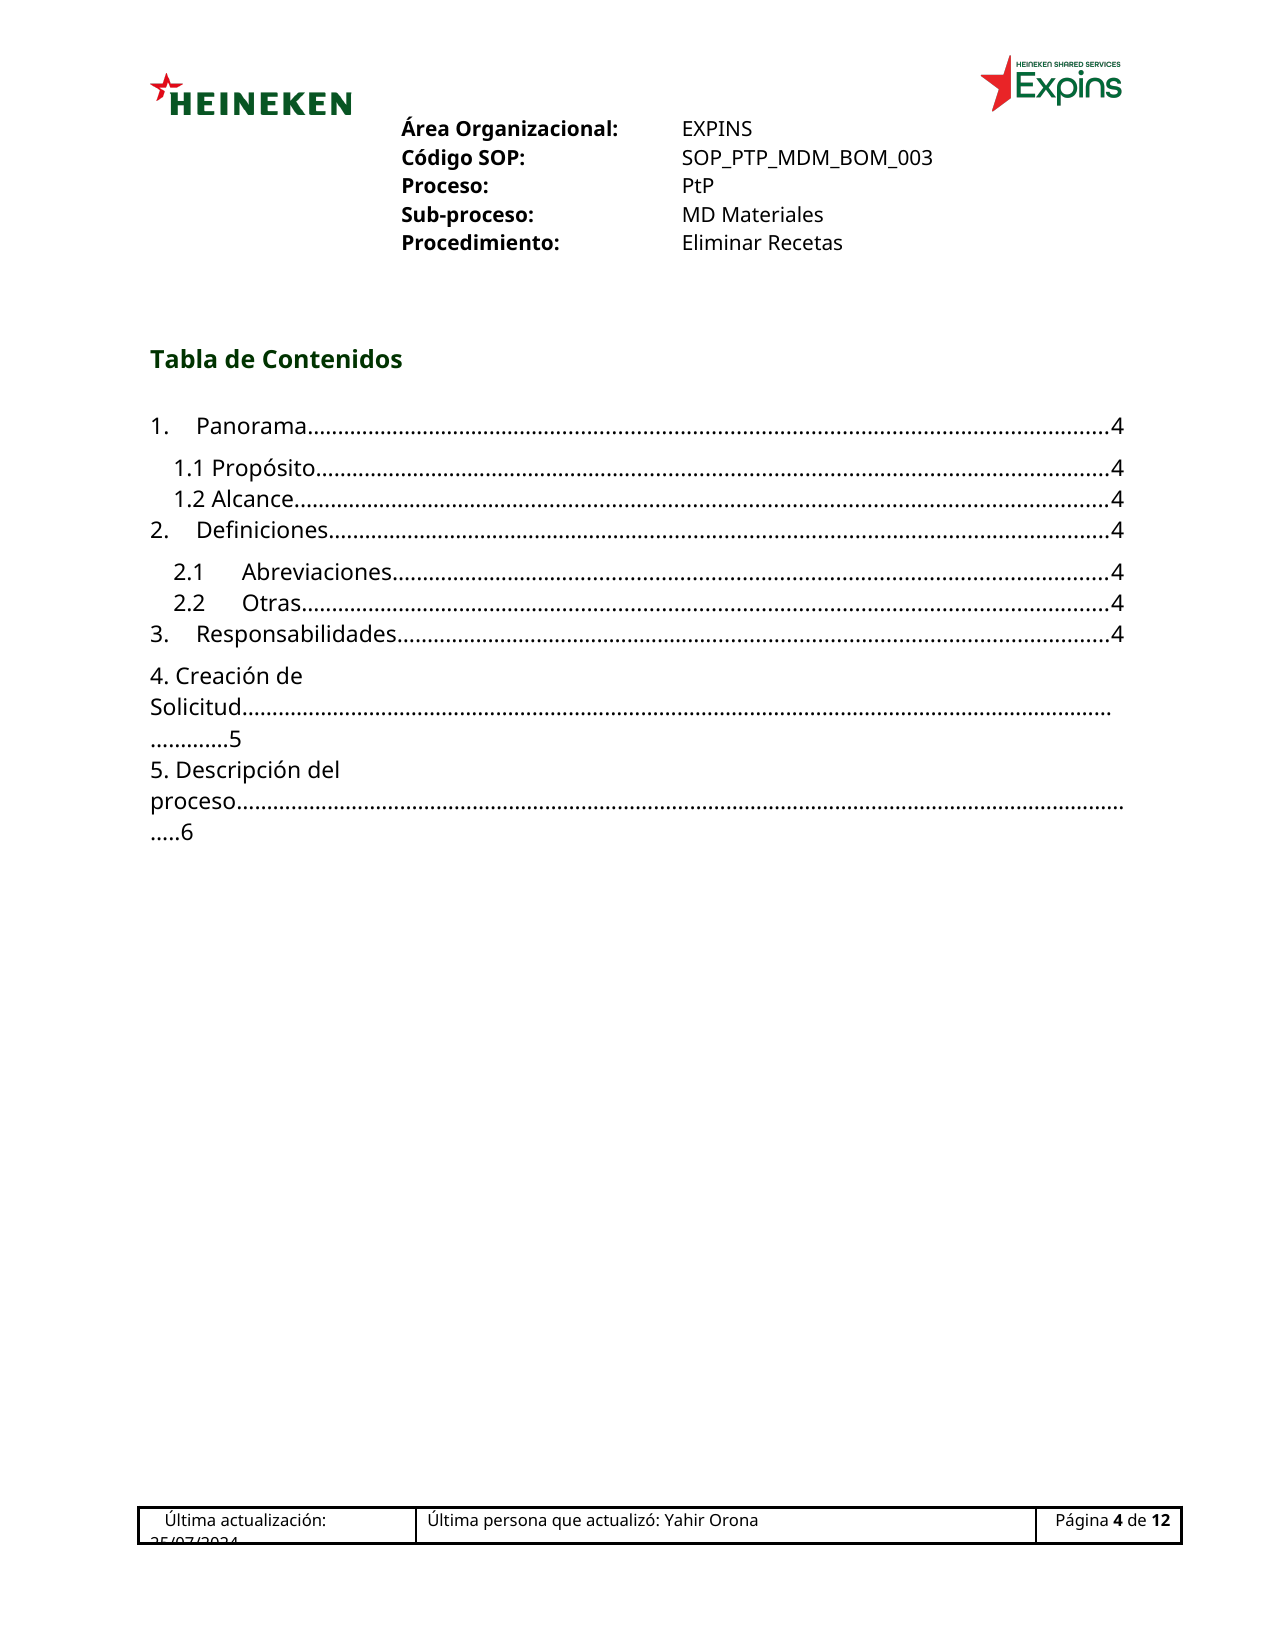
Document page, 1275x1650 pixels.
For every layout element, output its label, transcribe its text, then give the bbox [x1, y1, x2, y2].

text Tabla de Contenidos [150, 342, 1125, 376]
picture [978, 53, 1124, 113]
picture [150, 73, 352, 115]
